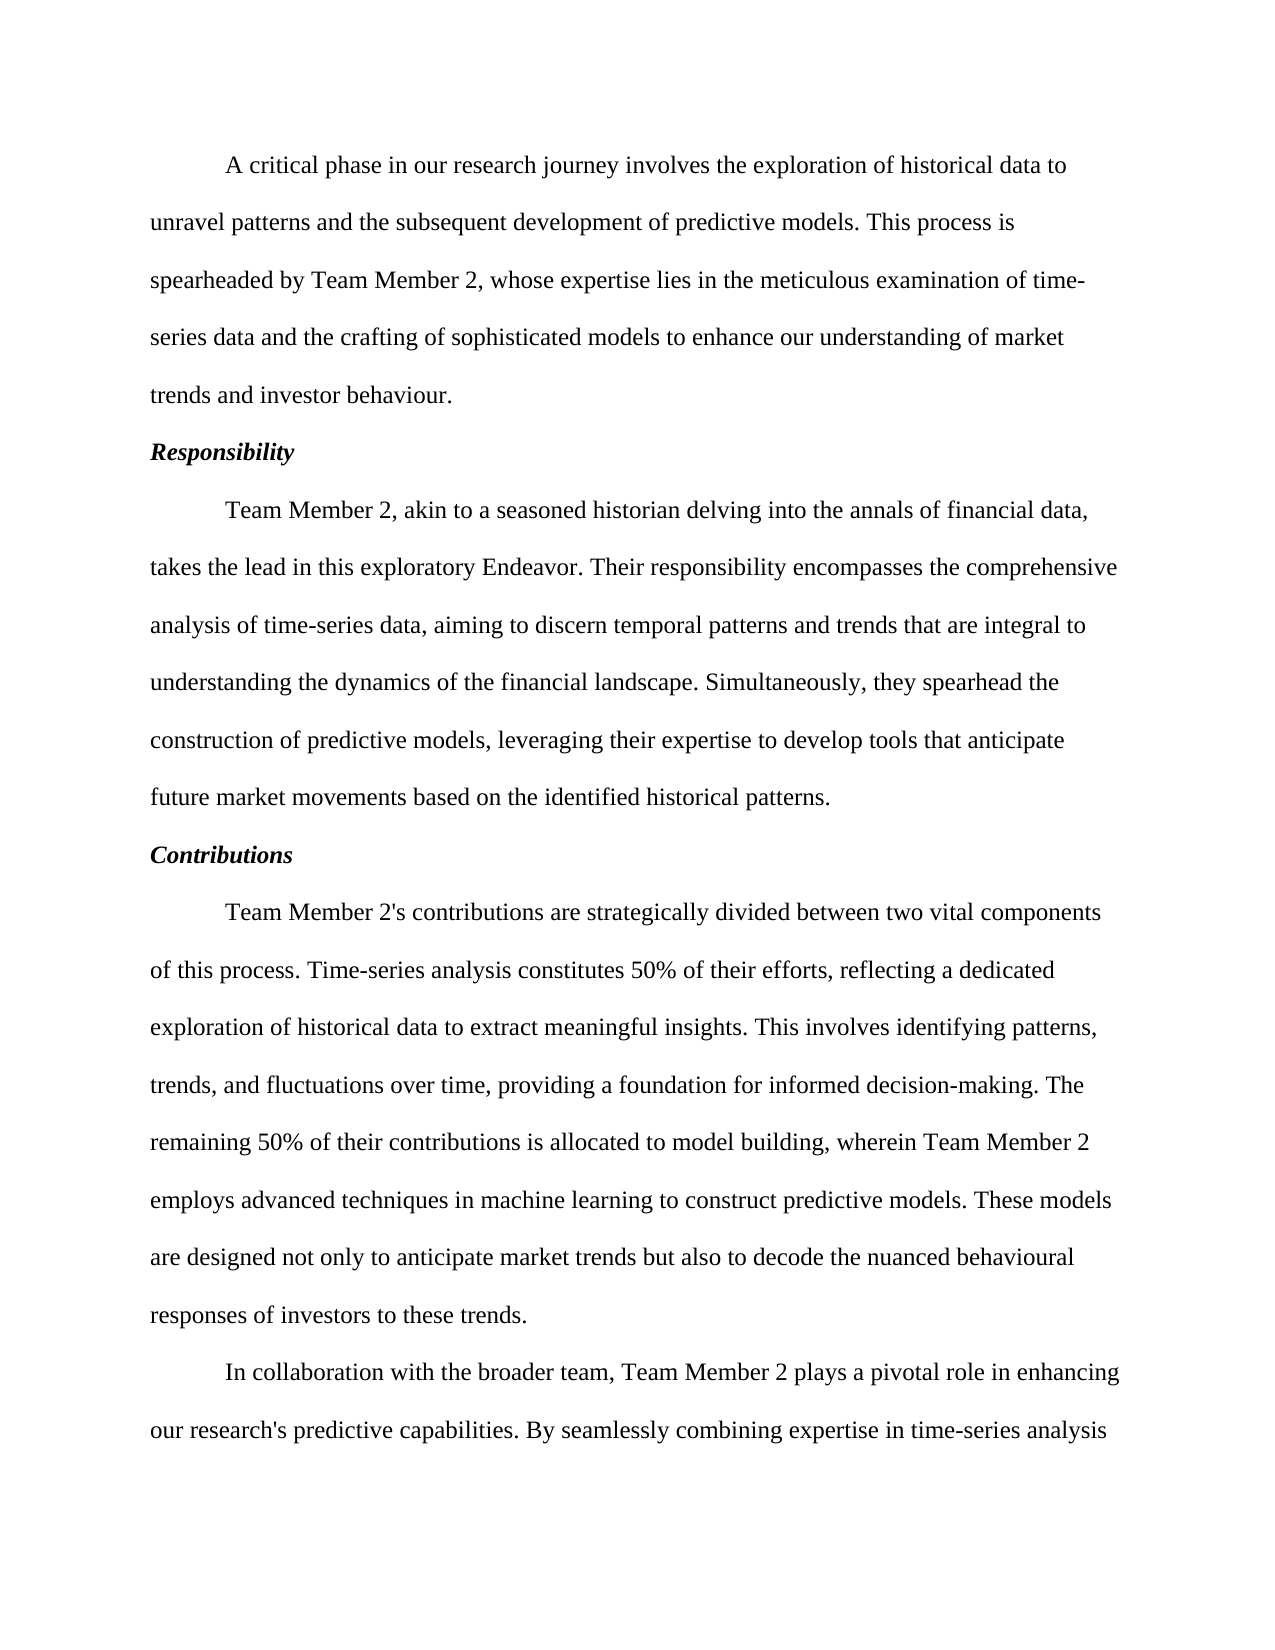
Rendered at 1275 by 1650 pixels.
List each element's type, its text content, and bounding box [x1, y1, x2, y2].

text Team Member 2's contributions are strategically divided between two vital components of this process. Time-series analysis constitutes 50% of their efforts, reflecting a dedicated exploration of historical data to extract meaningful insights. This involves identifying patterns, trends, and fluctuations over time, providing a foundation for informed decision-making. The remaining 50% of their contributions is allocated to model building, wherein Team Member 2 employs advanced techniques in machine learning to construct predictive models. These models are designed not only to anticipate market trends but also to decode the nuanced behavioural responses of investors to these trends. [150, 897, 1125, 1329]
text Contributions [150, 840, 1125, 869]
text Responsibility [150, 437, 1125, 466]
text Team Member 2, akin to a seasoned historian delving into the annals of financial data, takes the lead in this exploratory Endeavor. Their responsibility encompasses the comprehensive analysis of time-series data, aiming to discern temporal patterns and trends that are integral to understanding the dynamics of the financial landscape. Simultaneously, they spearhead the construction of predictive models, leveraging their expertise to develop tools that anticipate future market movements based on the identified historical patterns. [150, 495, 1125, 811]
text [150, 1357, 1125, 1444]
text A critical phase in our research journey involves the exploration of historical data to unravel patterns and the subsequent development of predictive models. This process is spearheaded by Team Member 2, whose expertise lies in the meticulous examination of time-series data and the crafting of sophisticated models to enhance our understanding of market trends and investor behaviour. [150, 150, 1125, 409]
